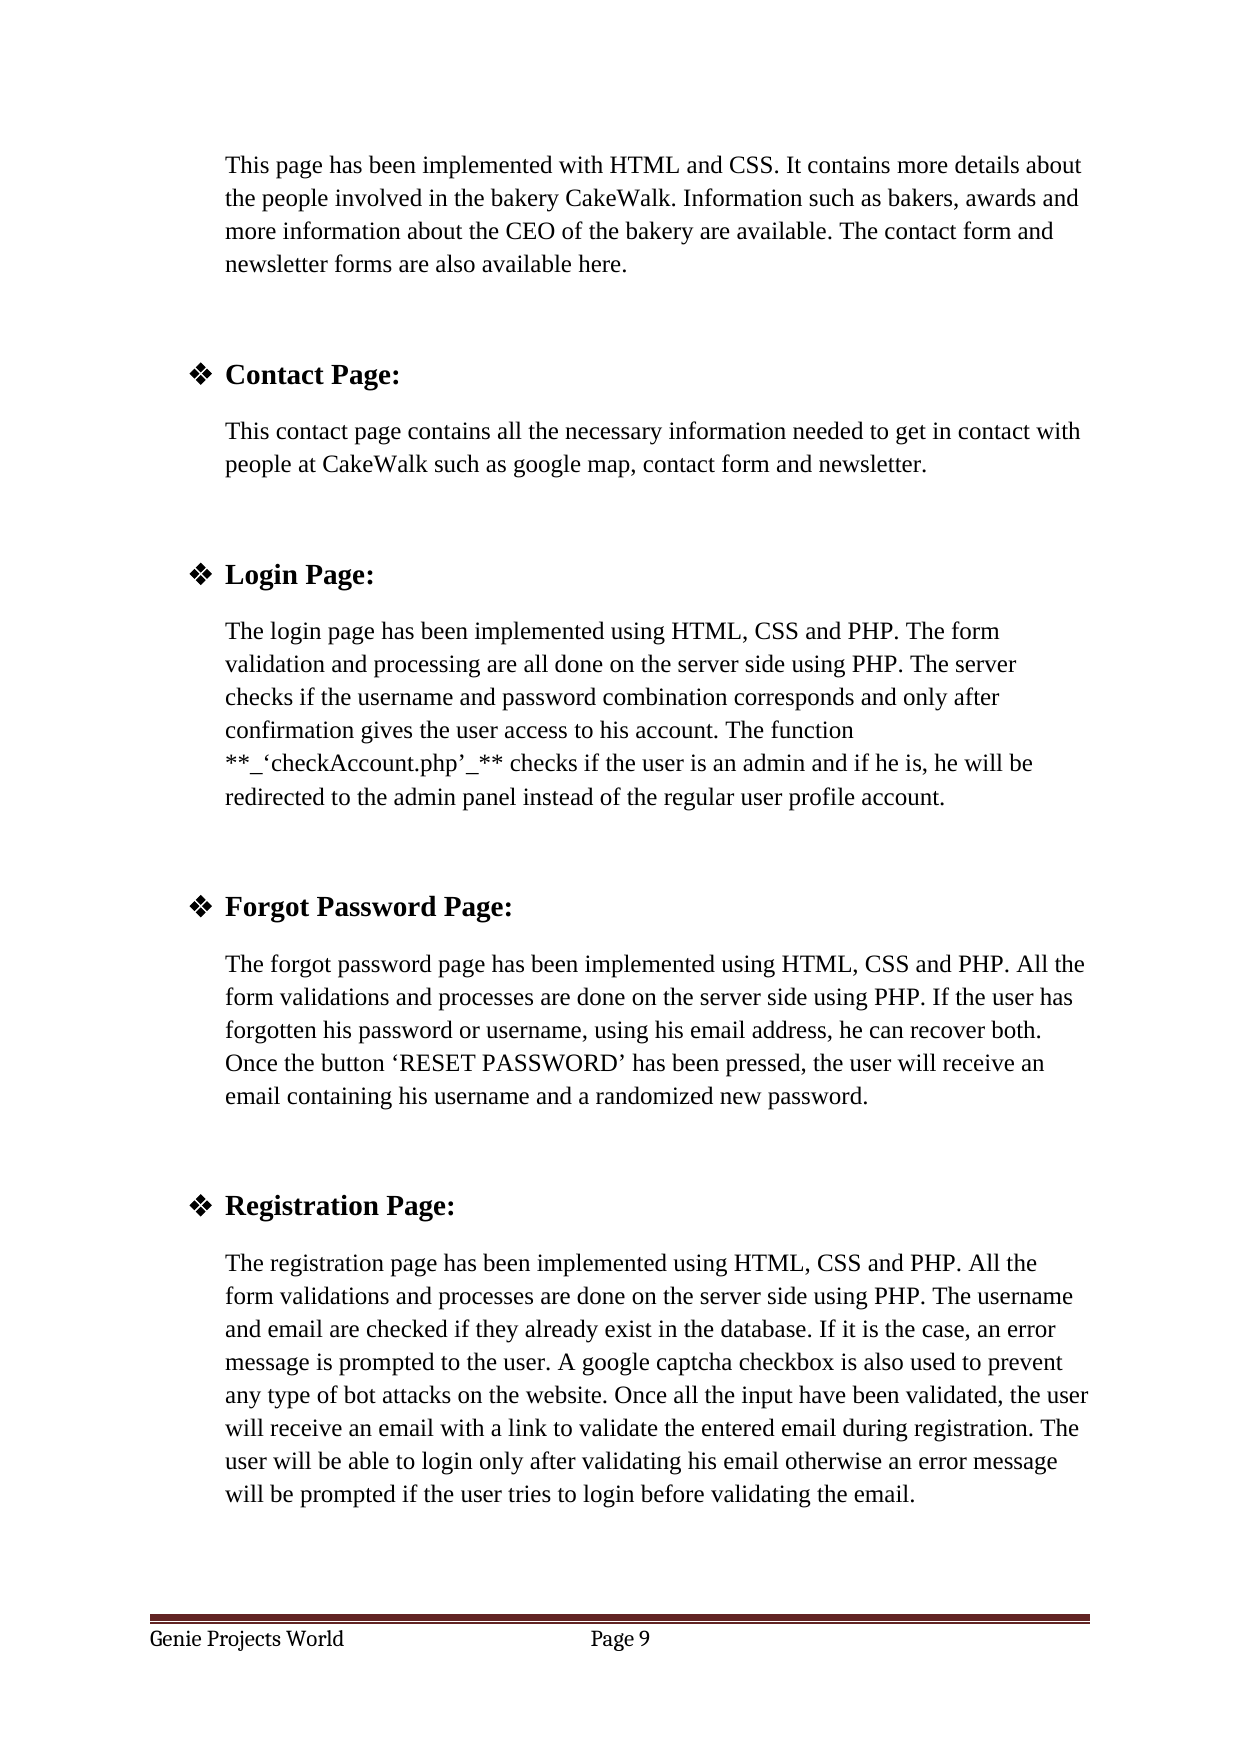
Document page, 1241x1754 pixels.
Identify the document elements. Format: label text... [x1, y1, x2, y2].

text The login page has been implemented using HTML, CSS and PHP. The form validation and processing are all done on the server side using PHP. The server checks if the username and password combination corresponds and only after confirmation gives the user access to his account. The function **_‘checkAccount.php’_** checks if the user is an admin and if he is, he will be redirected to the admin panel instead of the regular user profile account. [225, 616, 1090, 810]
text This page has been implemented with HTML and CSS. It contains more details about the people involved in the bakery CakeWalk. Information such as bakers, awards and more information about the CEO of the bakery are available. The contact form and newsletter forms are also available here. [225, 150, 1090, 278]
text The forgot password page has been implemented using HTML, CSS and PHP. All the form validations and processes are done on the server side using PHP. If the user has forgotten his password or username, using his email address, he can recover both. Once the button ‘RESET PASSWORD’ has been pressed, the user will receive an email containing his username and a randomized new password. [225, 949, 1090, 1109]
list Contact Page: [187, 357, 1090, 390]
list Login Page: [187, 557, 1090, 591]
text This contact page contains all the necessary information needed to get in contact with people at CakeWalk such as google map, contact form and newsletter. [225, 416, 1090, 478]
text The registration page has been implemented using HTML, CSS and PHP. All the form validations and processes are done on the server side using PHP. The username and email are checked if they already exist in the database. If it is the case, an error message is prompted to the user. A google captcha checkbox is also used to prevent any type of bot attacks on the website. Once all the input have been validated, the user will receive an email with a link to validate the entered email during registration. The user will be able to login only after validating his email otherwise an error message will be prompted if the user tries to login before validating the email. [225, 1248, 1090, 1508]
list Registration Page: [187, 1188, 1090, 1222]
list Forgot Password Page: [187, 889, 1090, 923]
